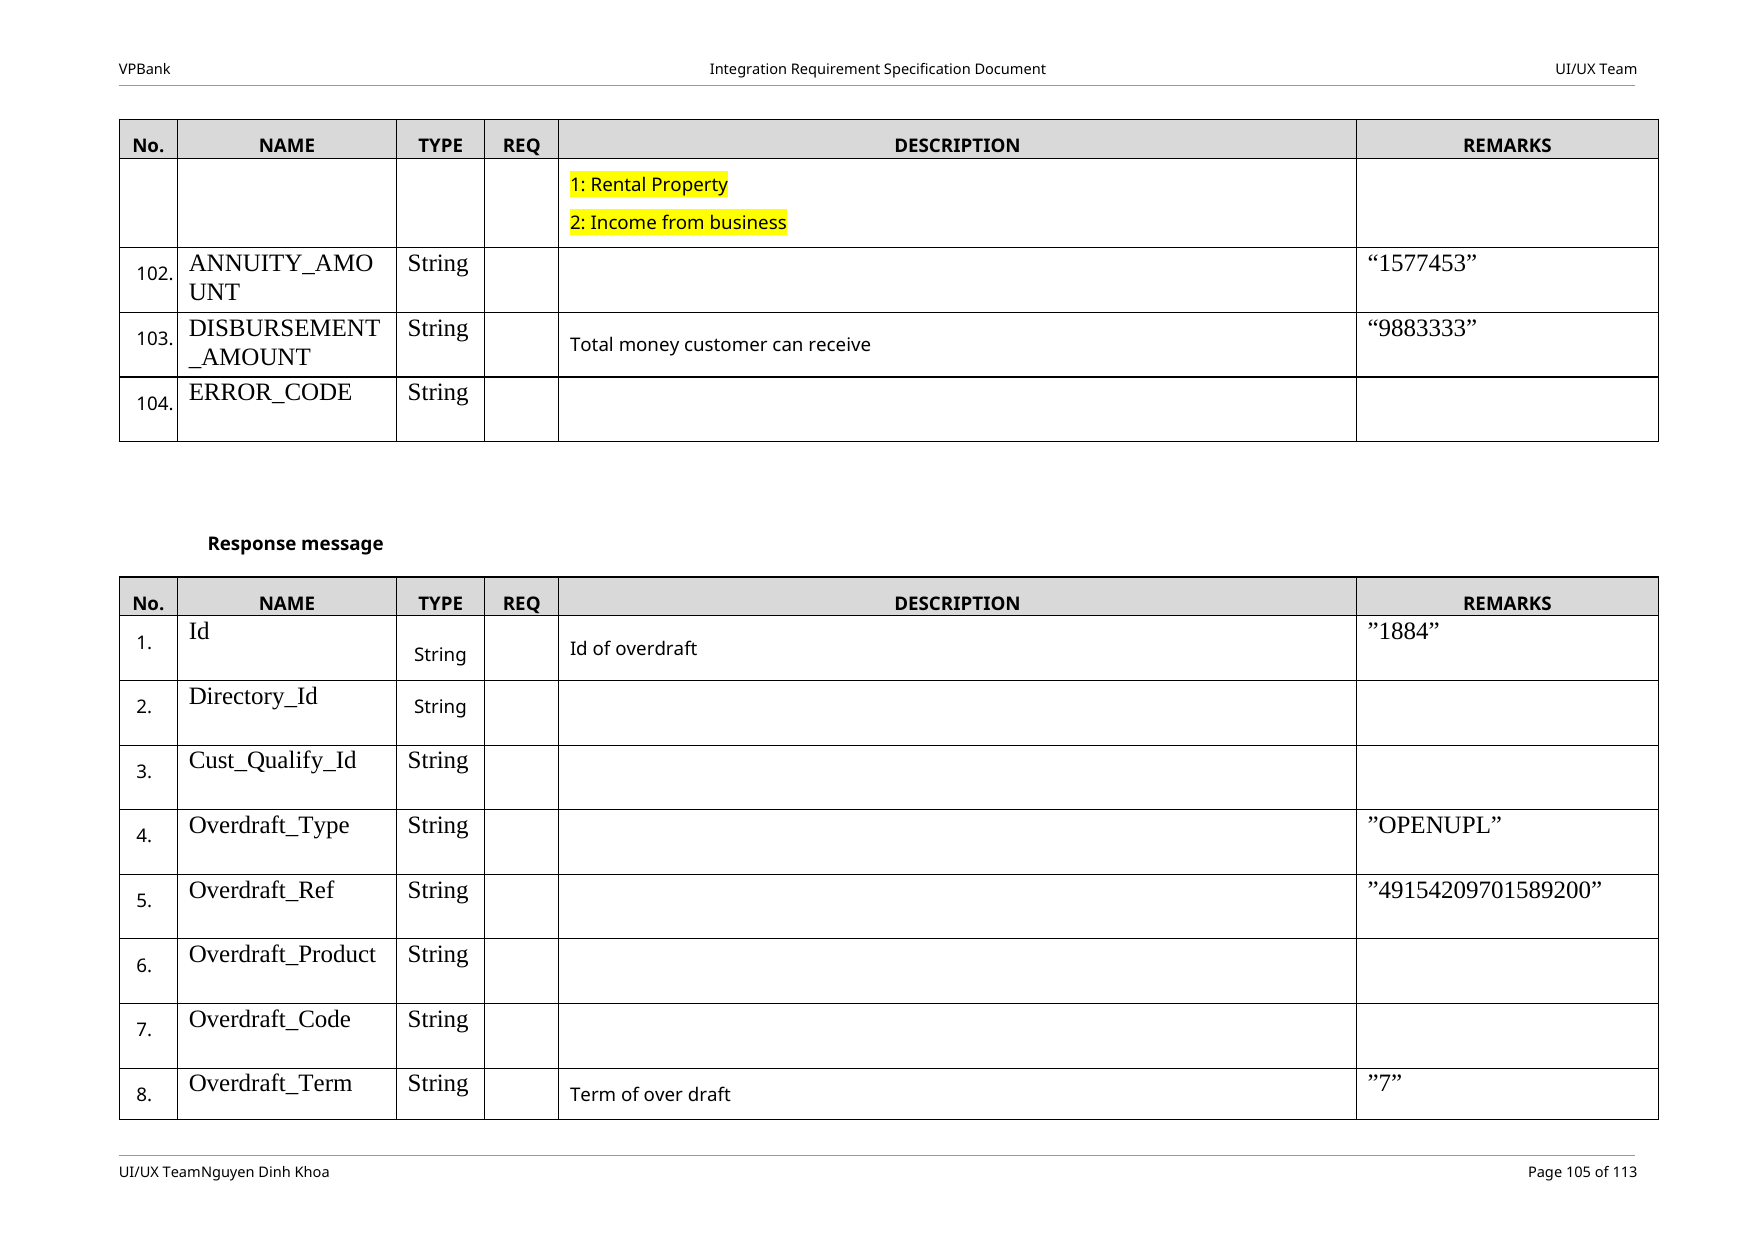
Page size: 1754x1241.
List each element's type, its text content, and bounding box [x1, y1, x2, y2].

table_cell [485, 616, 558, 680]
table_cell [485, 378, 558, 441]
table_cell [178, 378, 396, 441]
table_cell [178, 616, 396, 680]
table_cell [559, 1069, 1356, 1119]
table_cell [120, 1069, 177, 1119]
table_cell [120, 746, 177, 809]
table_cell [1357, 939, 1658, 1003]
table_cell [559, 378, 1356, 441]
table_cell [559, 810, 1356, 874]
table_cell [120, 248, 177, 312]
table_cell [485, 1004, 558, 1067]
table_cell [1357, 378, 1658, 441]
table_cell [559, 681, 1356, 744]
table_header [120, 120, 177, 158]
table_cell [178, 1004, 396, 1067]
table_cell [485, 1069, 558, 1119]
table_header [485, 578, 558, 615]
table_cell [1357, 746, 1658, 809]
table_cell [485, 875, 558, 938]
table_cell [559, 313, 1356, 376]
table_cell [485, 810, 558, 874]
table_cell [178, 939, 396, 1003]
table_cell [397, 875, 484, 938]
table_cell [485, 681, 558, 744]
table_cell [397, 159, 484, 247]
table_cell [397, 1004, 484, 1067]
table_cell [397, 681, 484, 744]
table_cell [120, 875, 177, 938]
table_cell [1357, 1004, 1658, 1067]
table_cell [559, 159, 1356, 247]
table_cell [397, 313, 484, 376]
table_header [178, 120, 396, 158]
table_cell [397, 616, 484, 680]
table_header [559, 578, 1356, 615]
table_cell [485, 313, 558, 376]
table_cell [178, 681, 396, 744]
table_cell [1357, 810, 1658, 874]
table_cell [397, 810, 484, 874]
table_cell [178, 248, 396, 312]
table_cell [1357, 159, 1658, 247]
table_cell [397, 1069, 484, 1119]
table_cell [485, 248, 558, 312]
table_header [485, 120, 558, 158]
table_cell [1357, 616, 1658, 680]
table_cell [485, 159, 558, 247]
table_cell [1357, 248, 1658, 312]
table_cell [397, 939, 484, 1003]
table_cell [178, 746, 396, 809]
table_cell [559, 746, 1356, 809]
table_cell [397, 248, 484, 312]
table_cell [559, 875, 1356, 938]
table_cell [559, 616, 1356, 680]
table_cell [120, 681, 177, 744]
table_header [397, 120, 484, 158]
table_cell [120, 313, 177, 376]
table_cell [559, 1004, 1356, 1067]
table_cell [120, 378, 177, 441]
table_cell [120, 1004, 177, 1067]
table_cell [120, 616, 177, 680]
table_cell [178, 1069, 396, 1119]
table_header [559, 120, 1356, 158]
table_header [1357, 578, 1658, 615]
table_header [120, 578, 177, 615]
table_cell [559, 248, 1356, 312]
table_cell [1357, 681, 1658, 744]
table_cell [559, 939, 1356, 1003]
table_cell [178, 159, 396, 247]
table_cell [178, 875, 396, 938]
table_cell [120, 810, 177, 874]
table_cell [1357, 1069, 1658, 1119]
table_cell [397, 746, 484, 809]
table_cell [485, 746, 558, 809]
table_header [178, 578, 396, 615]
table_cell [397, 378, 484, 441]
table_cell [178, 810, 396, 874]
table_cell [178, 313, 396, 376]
text Response message [207, 530, 1635, 556]
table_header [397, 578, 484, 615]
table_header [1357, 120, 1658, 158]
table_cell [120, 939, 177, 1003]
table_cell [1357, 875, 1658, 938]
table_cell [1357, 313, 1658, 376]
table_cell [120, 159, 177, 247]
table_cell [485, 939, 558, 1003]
